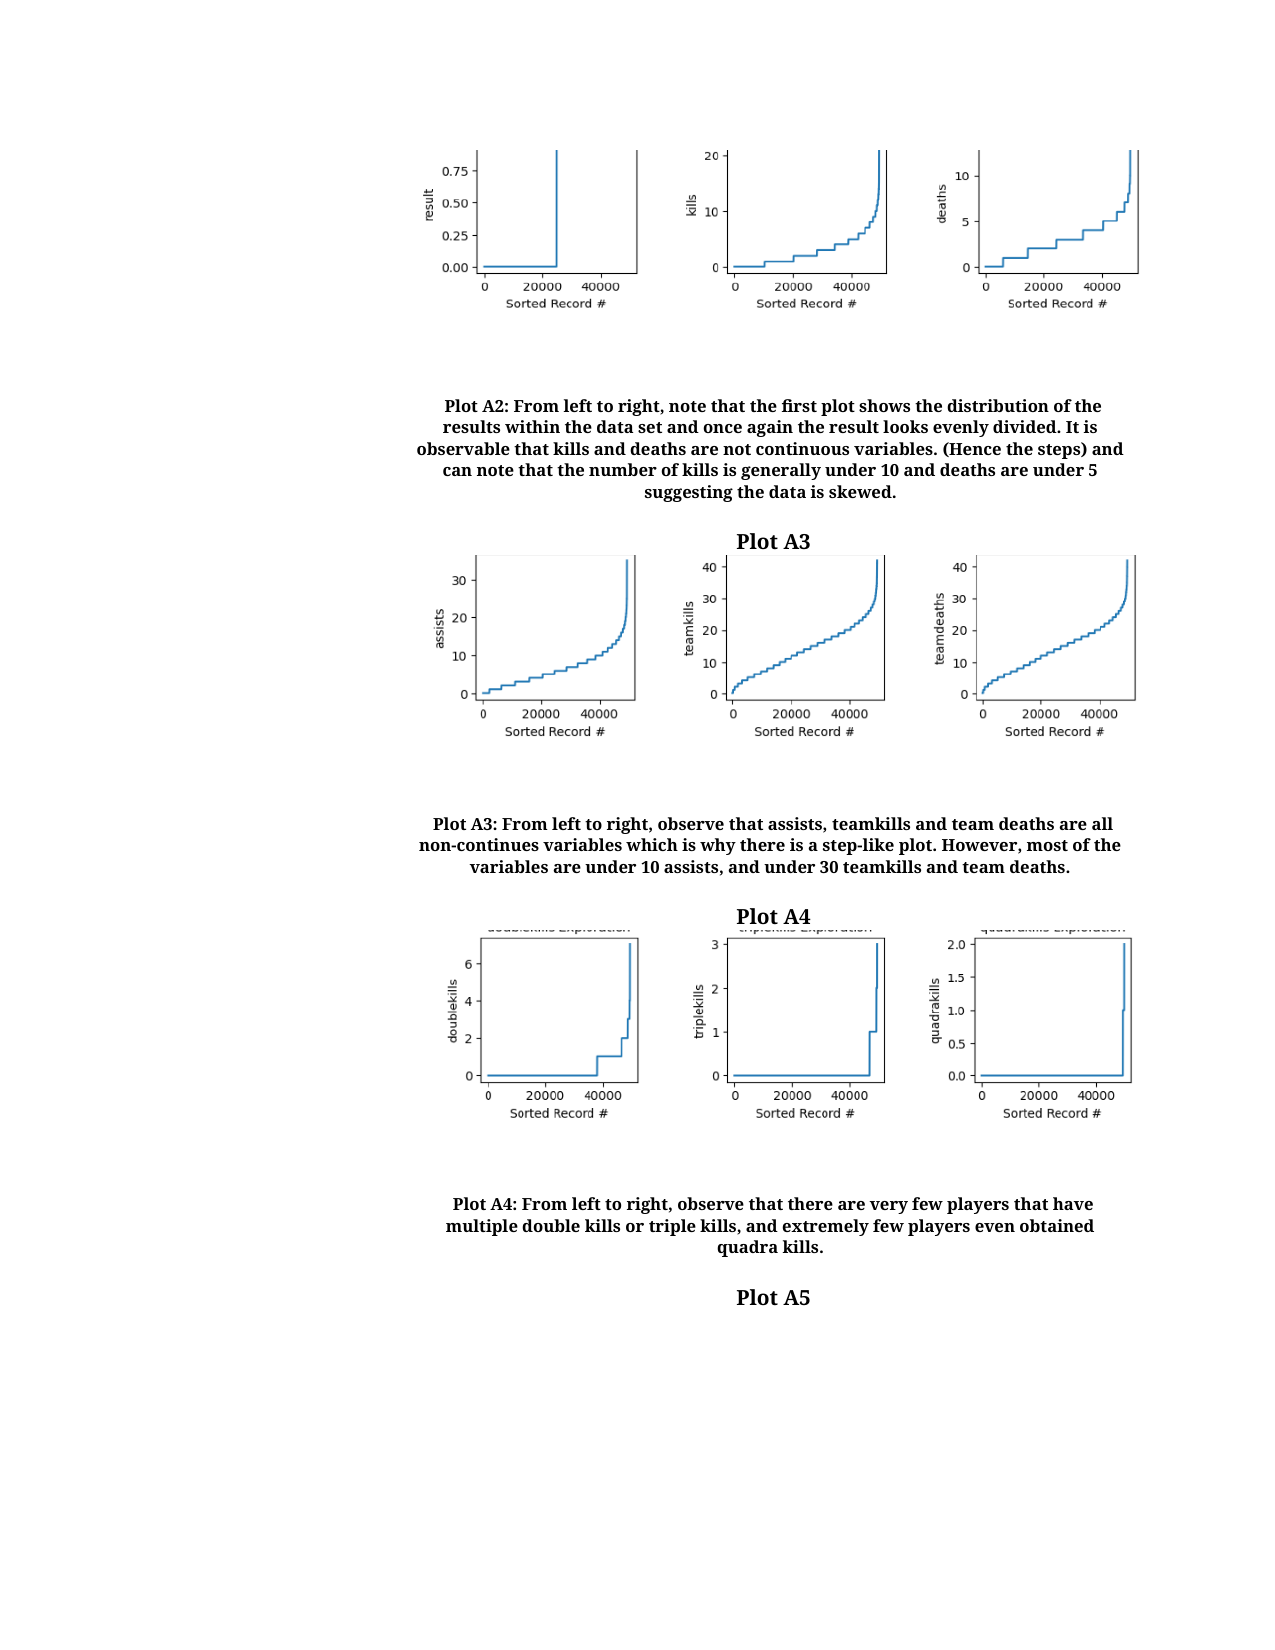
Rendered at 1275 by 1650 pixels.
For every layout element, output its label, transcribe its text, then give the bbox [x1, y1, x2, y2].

text Plot A2: From left to right, note that the first plot shows the distribution of the results within the data set and once again the result looks evenly divided. It is observable that kills and deaths are not continuous variables. (Hence the steps) and can note that the number of kills is generally under 10 and deaths are under 5 suggesting the data is skewed. [416, 395, 1125, 503]
picture [421, 930, 1160, 1126]
text Plot A3: From left to right, observe that assists, teamkills and team deaths are all non-continues variables which is why there is a step-like plot. However, most of the variables are under 10 assists, and under 30 teamkills and team deaths. [416, 813, 1125, 878]
picture [421, 150, 1162, 326]
text Plot A5 [416, 1283, 1125, 1311]
text Plot A4 [416, 903, 1125, 930]
text Plot A3 [416, 528, 1125, 555]
picture [421, 555, 1162, 747]
text Plot A4: From left to right, observe that there are very few players that have multiple double kills or triple kills, and extremely few players even obtained quadra kills. [416, 1194, 1125, 1258]
